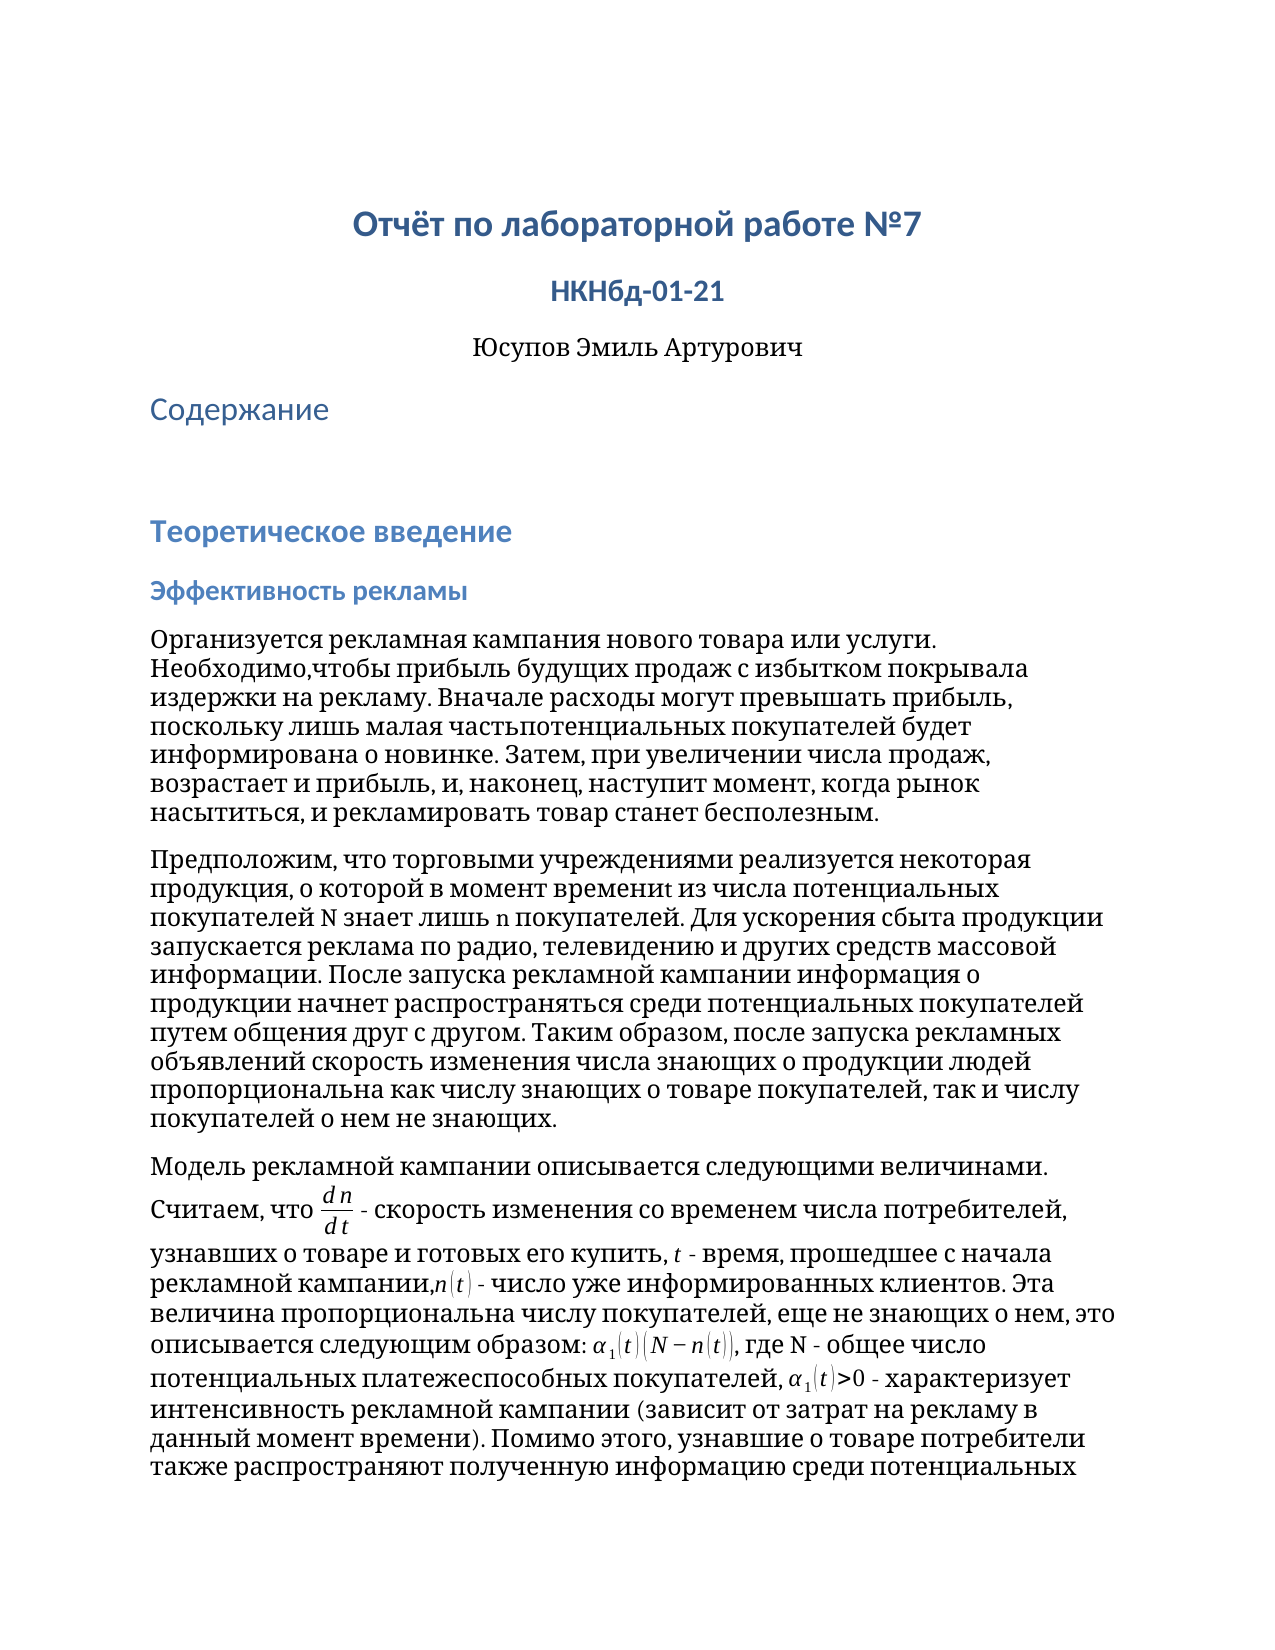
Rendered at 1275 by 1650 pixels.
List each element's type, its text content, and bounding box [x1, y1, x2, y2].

subtitle Теоретическое введение [150, 510, 1125, 551]
subtitle НКНбд-01-21 [150, 271, 1125, 309]
title Отчёт по лабораторной работе №7 [150, 200, 1125, 246]
text Предположим, что торговыми учреждениями реализуется некоторая продукция, о которой в момент времениt из числа потенциальных покупателей N знает лишь n покупателей. Для ускорения сбыта продукции запускается реклама по радио, телевидению и других средств массовой информации. После запуска рекламной кампании информация о продукции начнет распространяться среди потенциальных покупателей путем общения друг с другом. Таким образом, после запуска рекламных объявлений скорость изменения числа знающих о продукции людей пропорциональна как числу знающих о товаре покупателей, так и числу покупателей о нем не знающих. [150, 846, 1125, 1134]
text Юсупов Эмиль Артурович [150, 334, 1125, 363]
text Организуется рекламная кампания нового товара или услуги. Необходимо,чтобы прибыль будущих продаж с избытком покрывала издержки на рекламу. Вначале расходы могут превышать прибыль, поскольку лишь малая частьпотенциальных покупателей будет информирована о новинке. Затем, при увеличении числа продаж, возрастает и прибыль, и, наконец, наступит момент, когда рынок насытиться, и рекламировать товар станет бесполезным. [150, 626, 1125, 828]
subtitle Эффективность рекламы [150, 572, 1125, 608]
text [150, 1153, 1125, 1482]
